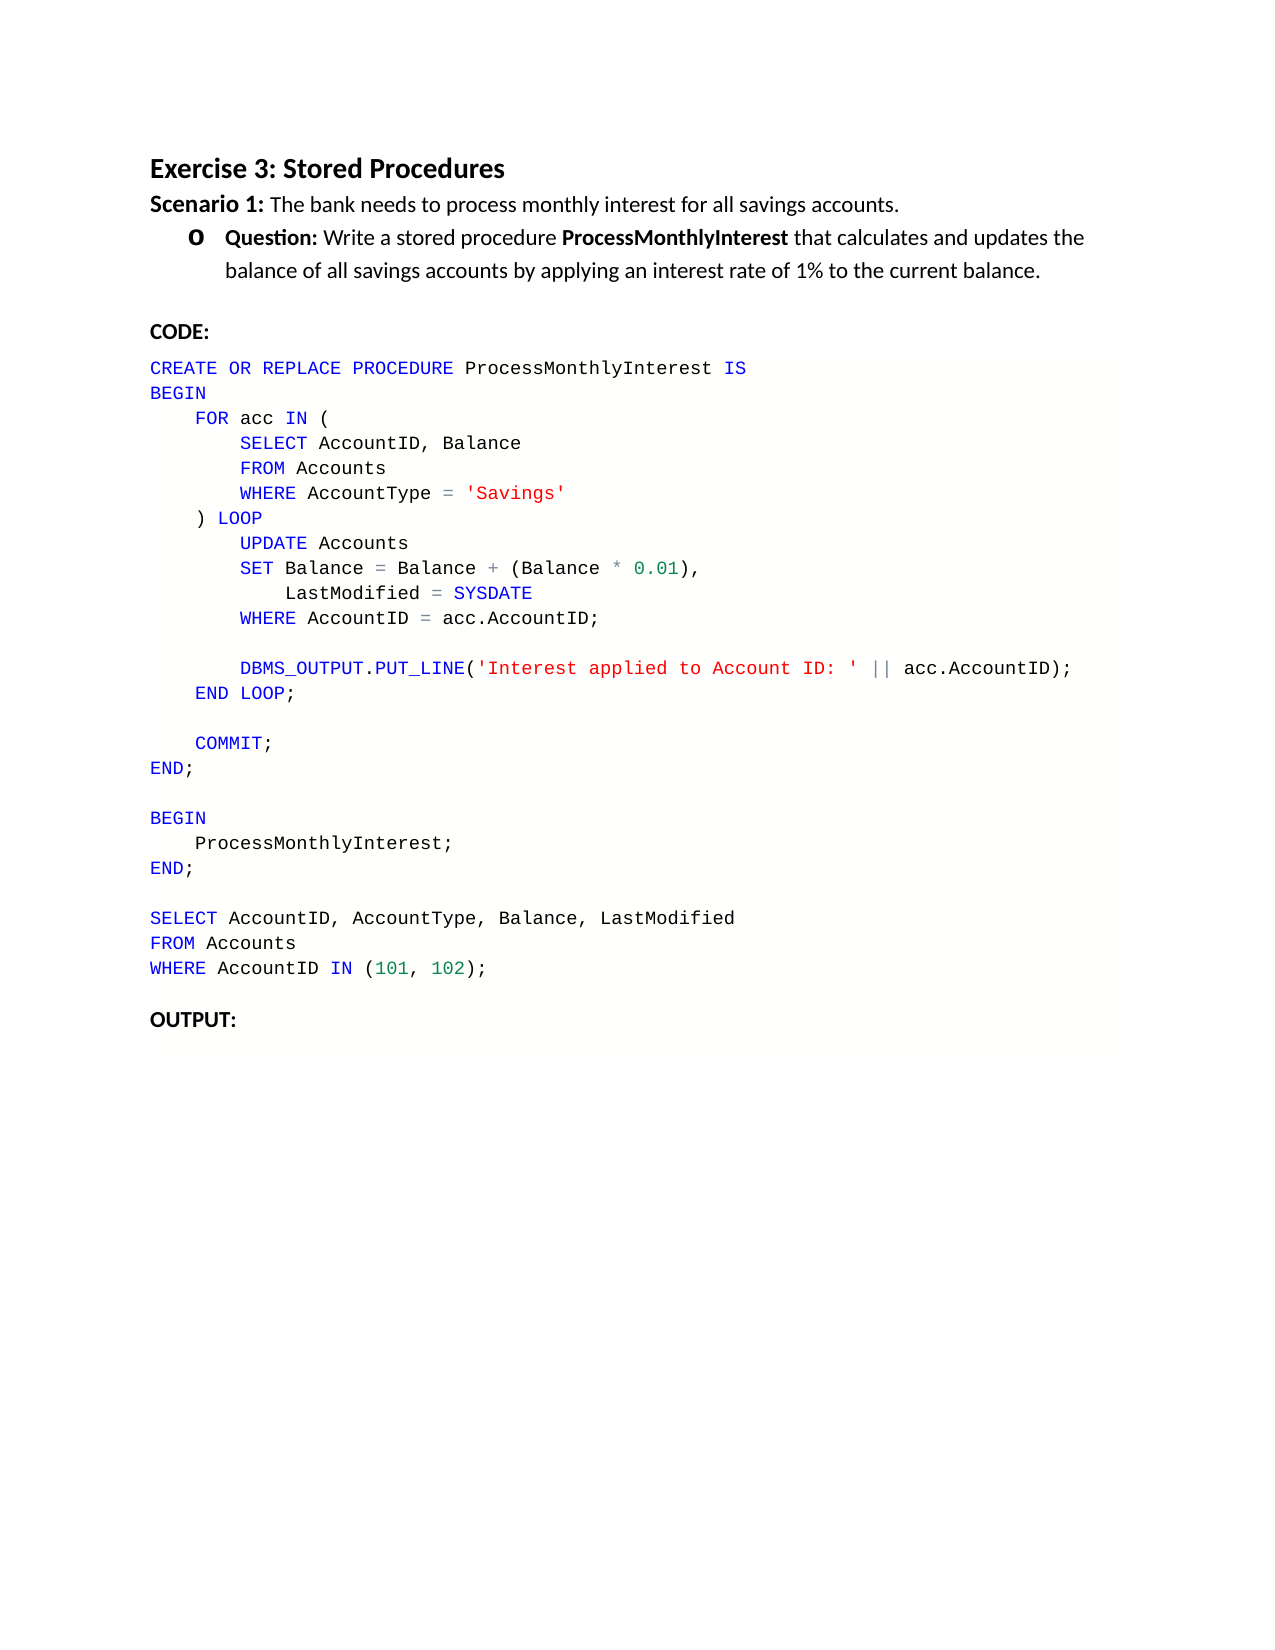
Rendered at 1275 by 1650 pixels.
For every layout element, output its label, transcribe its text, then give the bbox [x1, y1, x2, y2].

text WHERE AccountType = 'Savings' [150, 480, 1125, 505]
text FROM Accounts [150, 930, 1125, 955]
text Exercise 3: Stored Procedures [150, 150, 1125, 186]
text SET Balance = Balance + (Balance * 0.01), [150, 555, 1125, 580]
text COMMIT; [150, 730, 1125, 755]
text ) LOOP [150, 505, 1125, 530]
text END LOOP; [150, 680, 1125, 705]
text ProcessMonthlyInterest; [150, 830, 1125, 855]
text END; [150, 855, 1125, 880]
text SELECT AccountID, Balance [150, 430, 1125, 455]
text LastModified = SYSDATE [150, 580, 1125, 605]
text BEGIN [150, 805, 1125, 830]
list Question: Write a stored procedure ProcessMonthlyInterest that calculates and updates the balance of all savings accounts by applying an interest rate of 1% to the current balance. [187, 221, 1125, 284]
text CREATE OR REPLACE PROCEDURE ProcessMonthlyInterest IS [150, 355, 1125, 380]
text DBMS_OUTPUT.PUT_LINE('Interest applied to Account ID: ' || acc.AccountID); [150, 655, 1125, 680]
list CODE: [150, 317, 1125, 345]
text FOR acc IN ( [150, 405, 1125, 430]
text OUTPUT: [150, 1005, 1125, 1033]
text Scenario 1: The bank needs to process monthly interest for all savings accounts. [150, 188, 1125, 219]
text SELECT AccountID, AccountType, Balance, LastModified [150, 905, 1125, 930]
text WHERE AccountID IN (101, 102); [150, 955, 1125, 980]
text FROM Accounts [150, 455, 1125, 480]
text BEGIN [150, 380, 1125, 405]
text UPDATE Accounts [150, 530, 1125, 555]
text WHERE AccountID = acc.AccountID; [150, 605, 1125, 630]
text END; [150, 755, 1125, 780]
